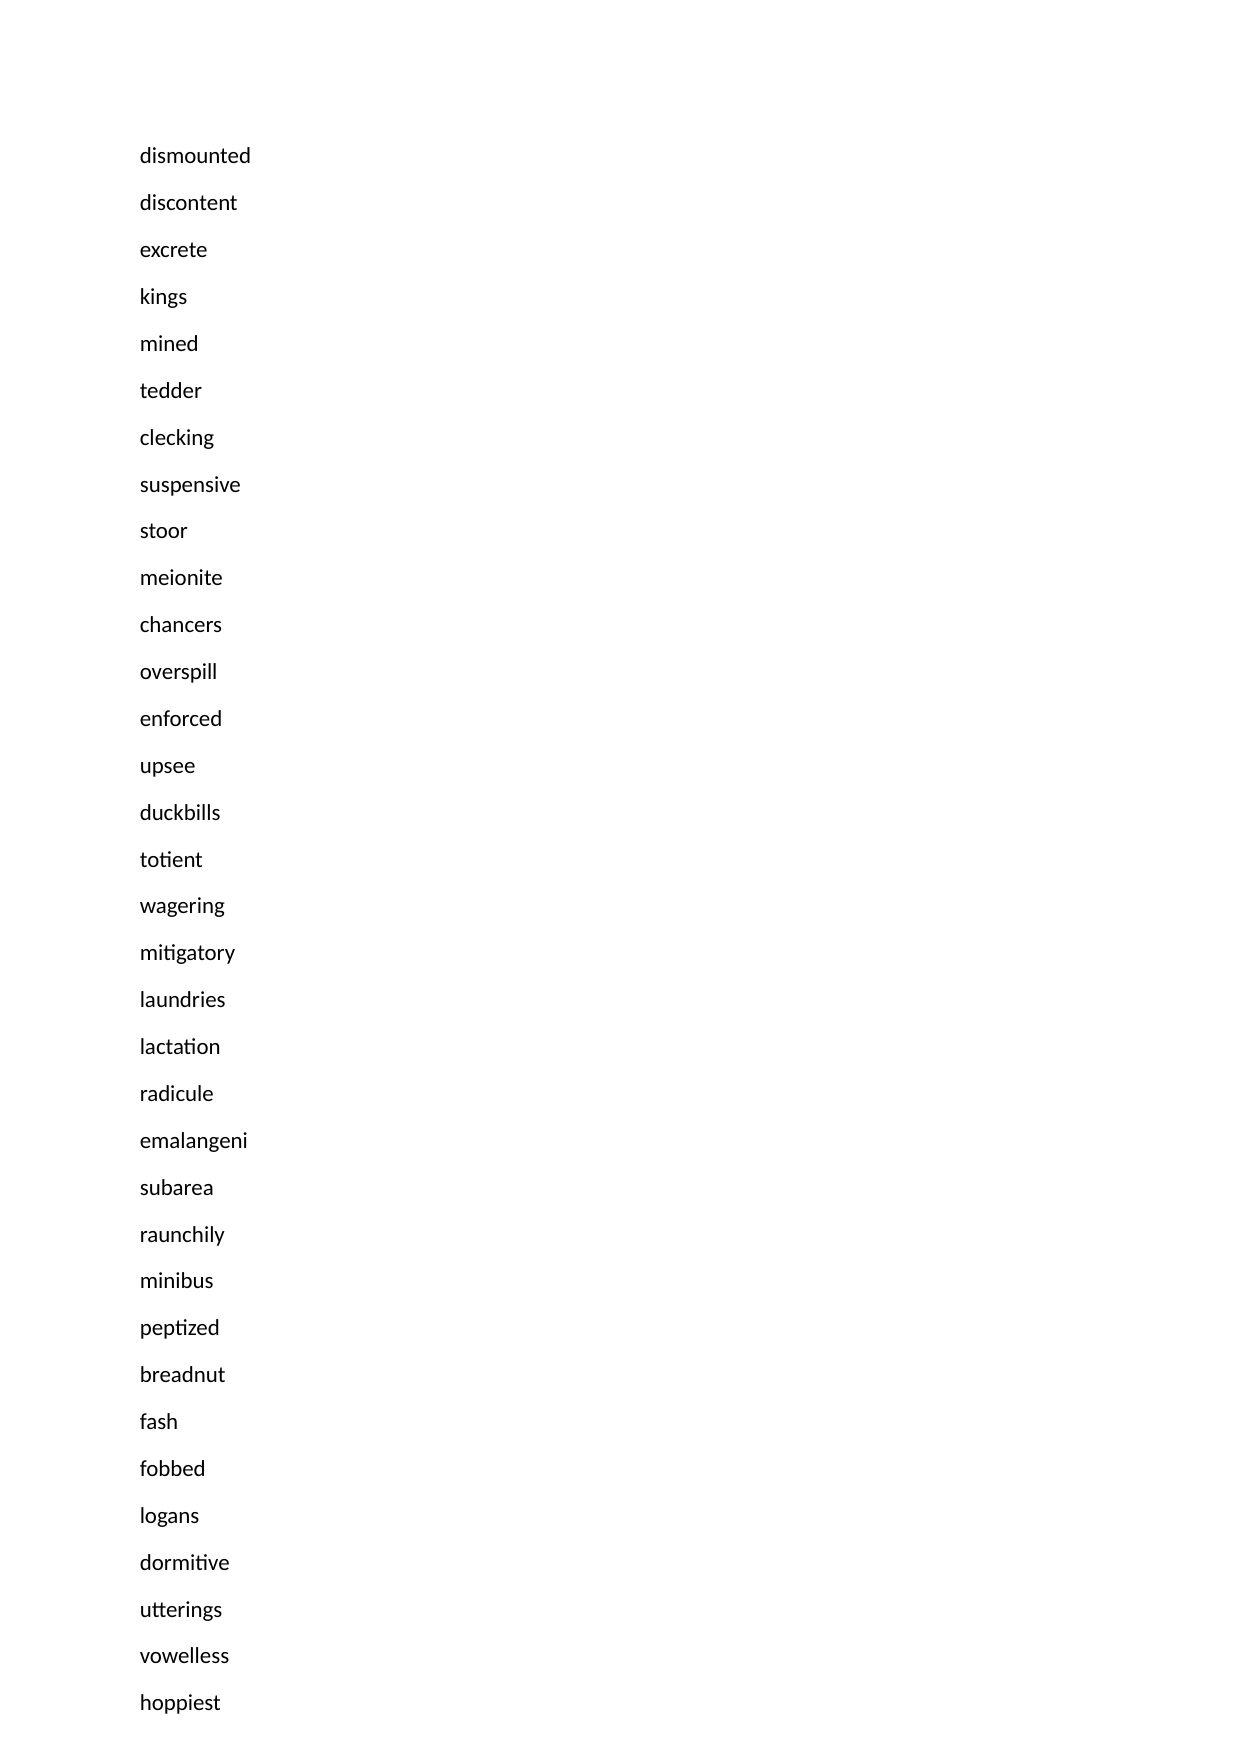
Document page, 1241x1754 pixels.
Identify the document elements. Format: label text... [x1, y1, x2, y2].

text emalangeni [139, 1126, 1126, 1154]
text clecking [139, 423, 1126, 451]
text hoppiest [139, 1688, 1126, 1717]
text lactation [139, 1032, 1126, 1060]
text enforced [139, 704, 1126, 732]
text upsee [139, 751, 1126, 779]
text peptized [139, 1313, 1126, 1342]
text stoor [139, 517, 1126, 545]
text chancers [139, 610, 1126, 638]
text fash [139, 1407, 1126, 1435]
text laundries [139, 985, 1126, 1013]
text raunchily [139, 1220, 1126, 1248]
text subarea [139, 1173, 1126, 1201]
text kings [139, 282, 1126, 310]
text meionite [139, 563, 1126, 592]
text dormitive [139, 1548, 1126, 1576]
text totient [139, 845, 1126, 873]
text excrete [139, 235, 1126, 263]
text mined [139, 329, 1126, 357]
text mitigatory [139, 938, 1126, 967]
text wagering [139, 892, 1126, 920]
text suspensive [139, 470, 1126, 498]
text radicule [139, 1079, 1126, 1107]
text breadnut [139, 1360, 1126, 1388]
text duckbills [139, 798, 1126, 826]
text discontent [139, 188, 1126, 217]
text minibus [139, 1267, 1126, 1295]
text tedder [139, 376, 1126, 404]
text vowelless [139, 1642, 1126, 1670]
text overspill [139, 657, 1126, 685]
text utterings [139, 1595, 1126, 1623]
text dismounted [139, 142, 1126, 170]
text fobbed [139, 1454, 1126, 1482]
text logans [139, 1501, 1126, 1529]
